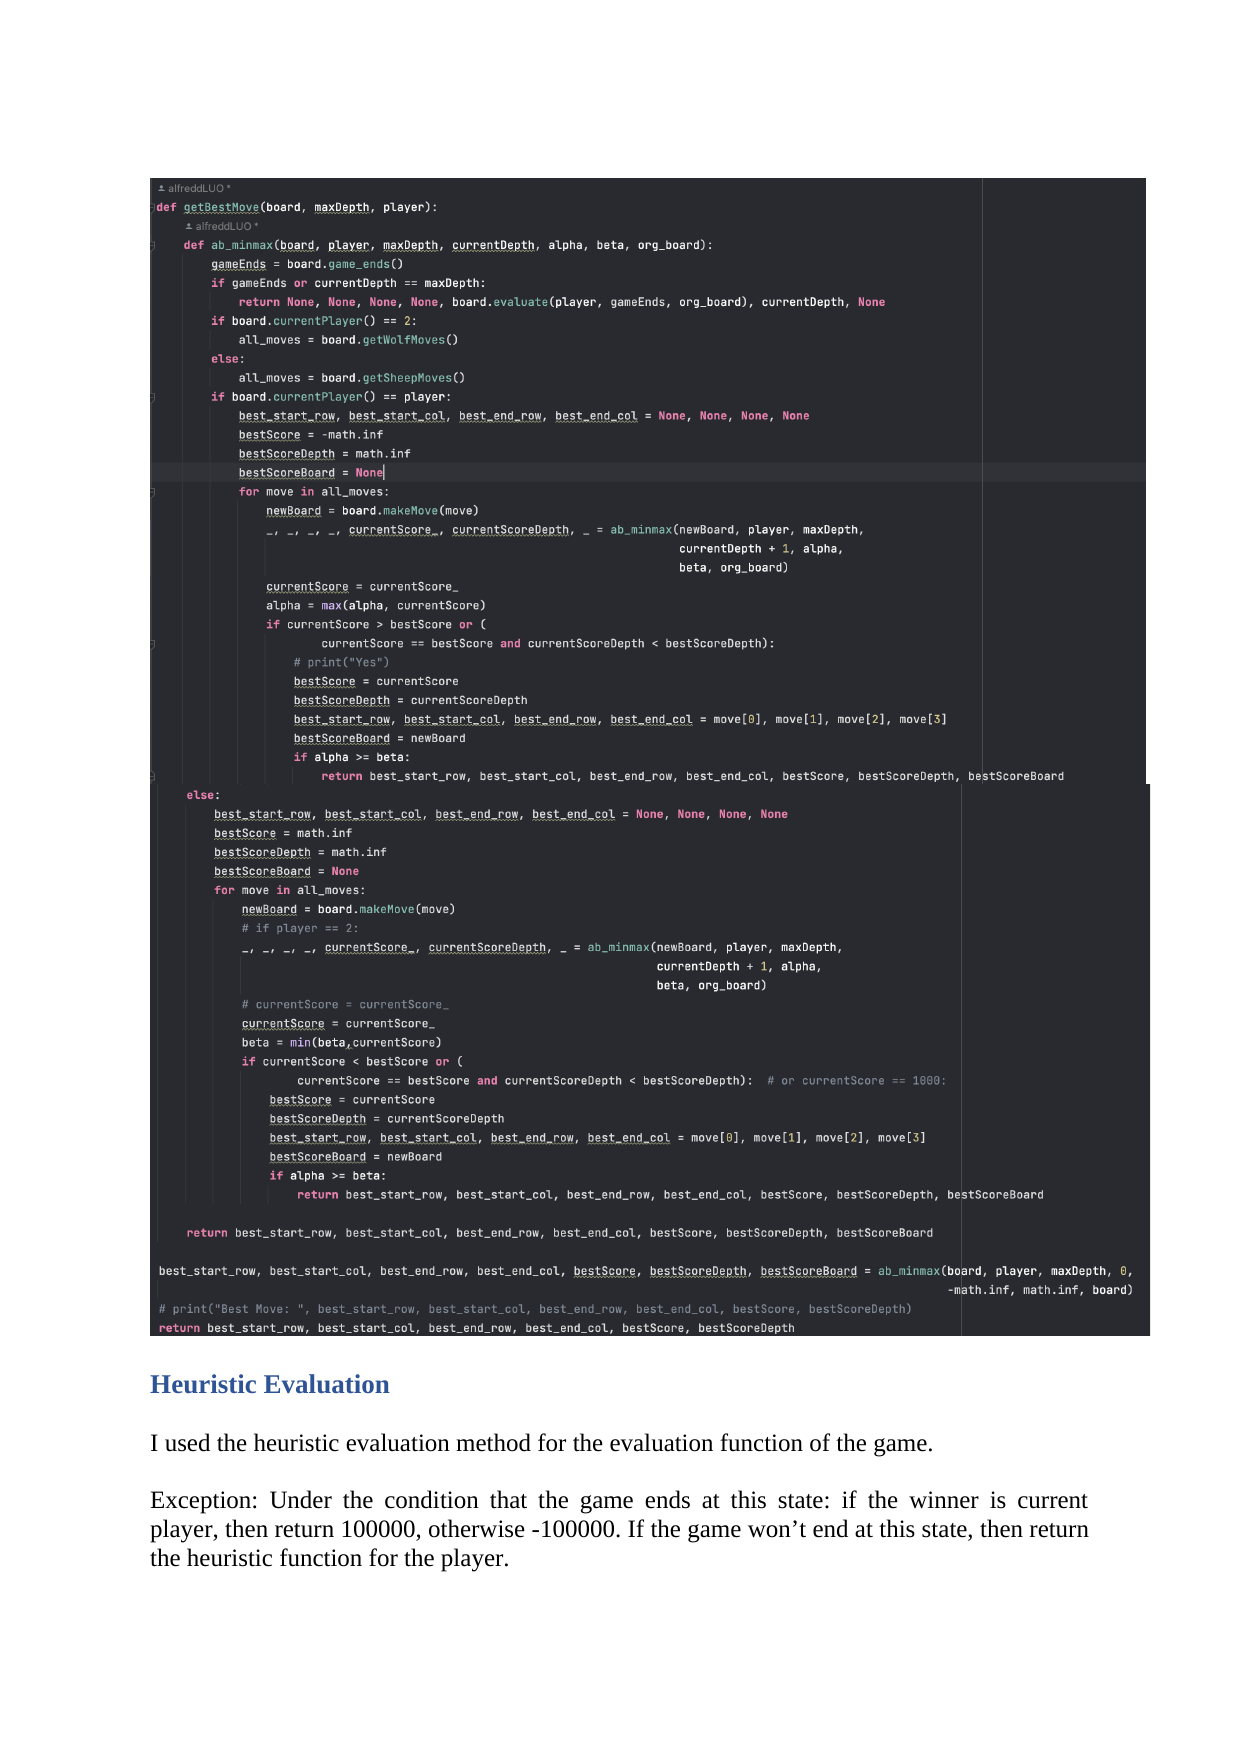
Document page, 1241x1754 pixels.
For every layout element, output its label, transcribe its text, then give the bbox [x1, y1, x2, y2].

text Exception: Under the condition that the game ends at this state: if the winner is current player, then return 100000, otherwise -100000. If the game won’t end at this state, then return the heuristic function for the player. [150, 1486, 1090, 1572]
picture [150, 178, 1151, 1336]
subtitle Heuristic Evaluation [150, 1368, 1090, 1399]
text I used the heuristic evaluation method for the evaluation function of the game. [150, 1428, 1090, 1457]
